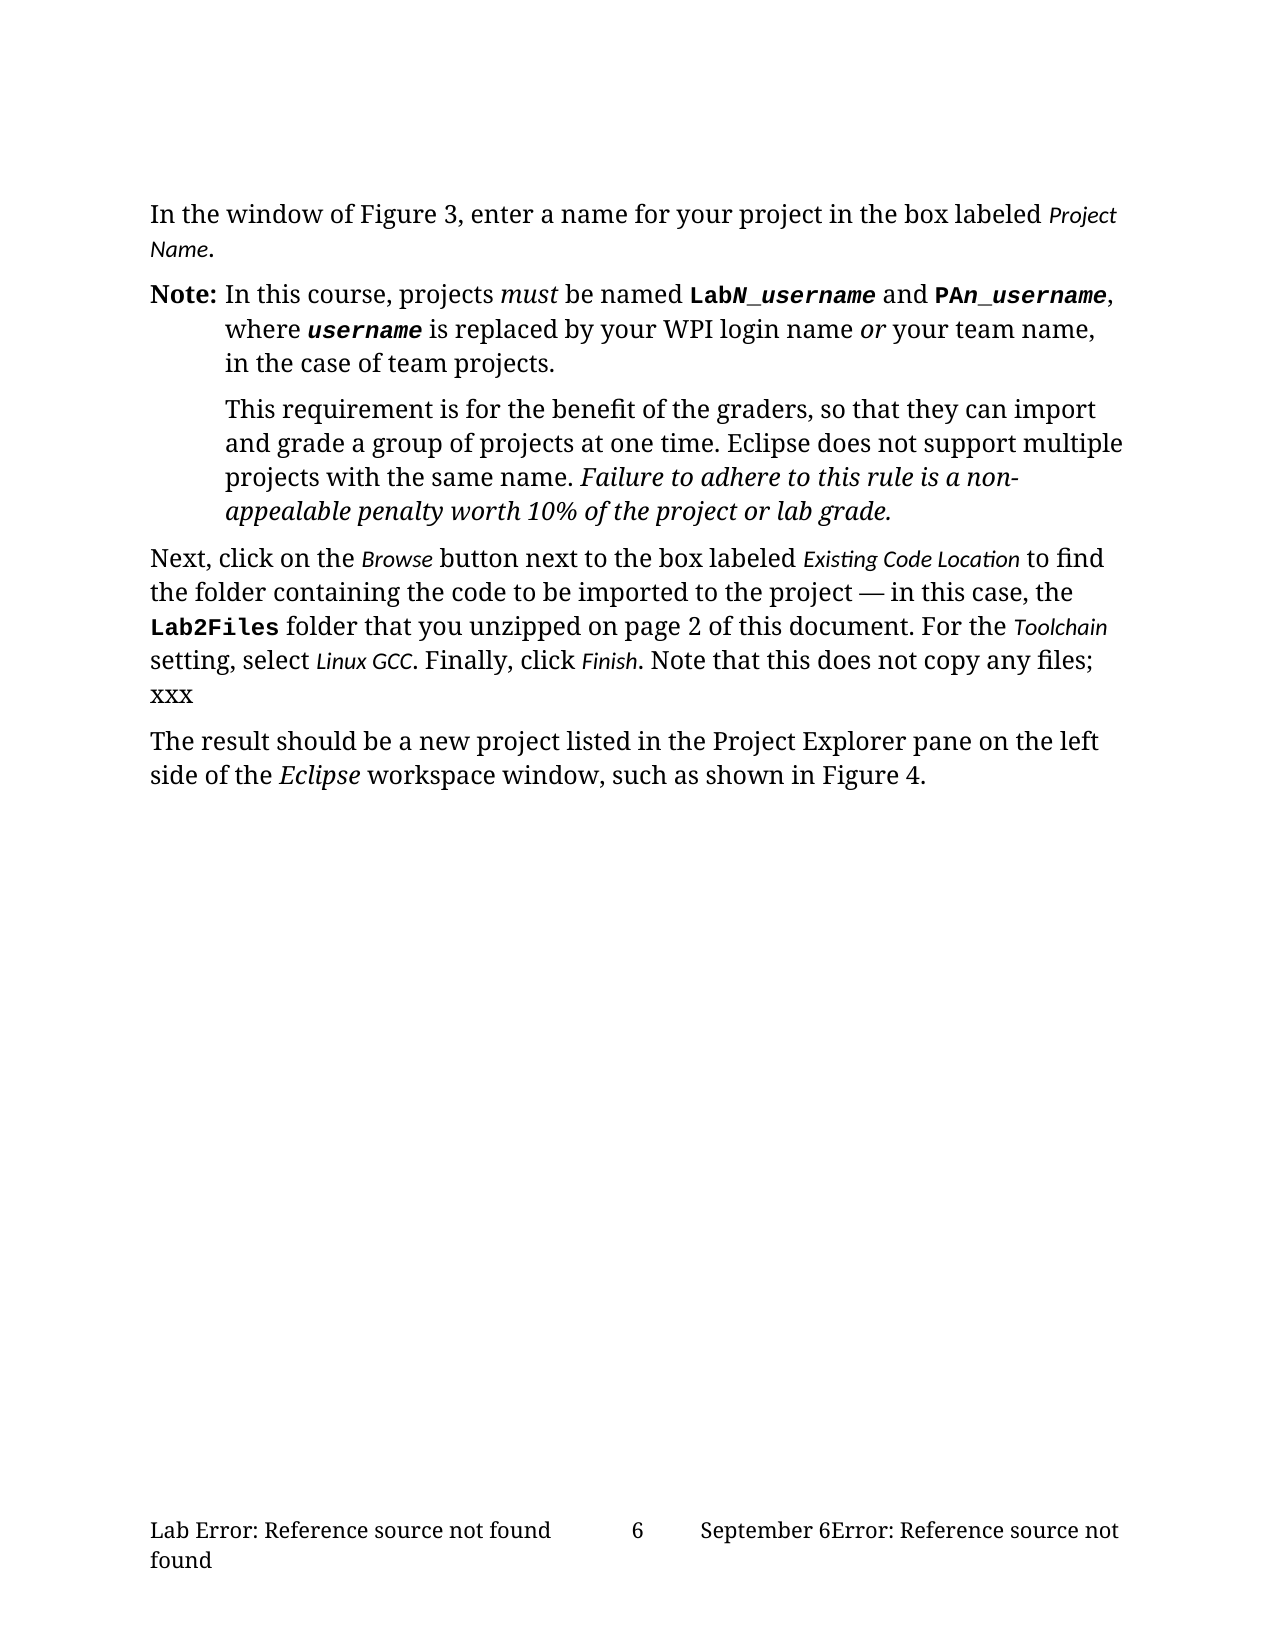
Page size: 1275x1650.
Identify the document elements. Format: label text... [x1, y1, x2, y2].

text Note: In this course, projects must be named LabN_username and PAn_username, where username is replaced by your WPI login name or your team name, in the case of team projects. [150, 277, 1125, 379]
text This requirement is for the benefit of the graders, so that they can import and grade a group of projects at one time. Eclipse does not support multiple projects with the same name. Failure to adhere to this rule is a non-appealable penalty worth 10% of the project or lab grade. [150, 392, 1125, 528]
text Next, click on the Browse button next to the box labeled Existing Code Location to find the folder containing the code to be imported to the project — in this case, the Lab2Files folder that you unzipped on page 2 of this document. For the Toolchain setting, select Linux GCC. Finally, click Finish. Note that this does not copy any files; xxx [150, 541, 1125, 711]
text In the window of Figure 3, enter a name for your project in the box labeled Project Name. [150, 197, 1125, 265]
text The result should be a new project listed in the Project Explorer pane on the left side of the Eclipse workspace window, such as shown in Figure 4. [150, 723, 1125, 792]
